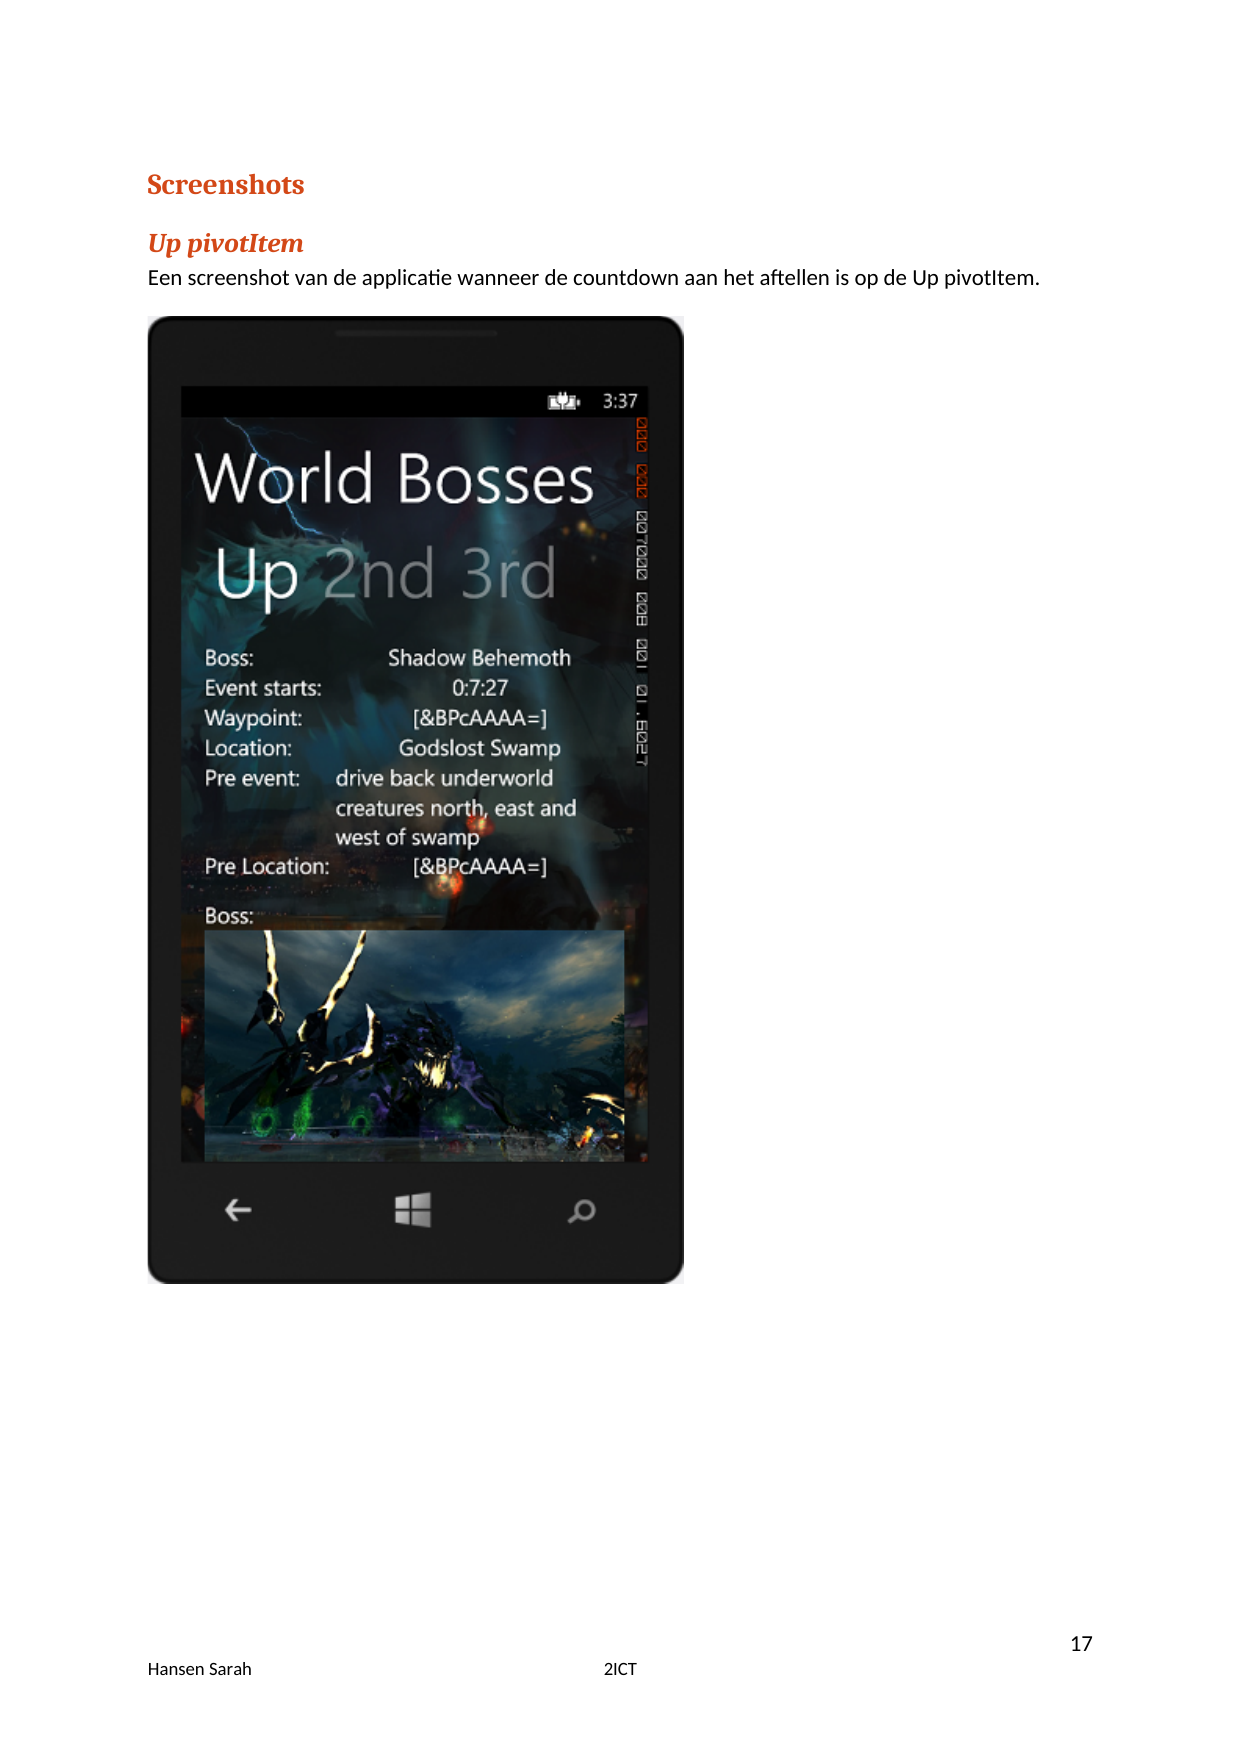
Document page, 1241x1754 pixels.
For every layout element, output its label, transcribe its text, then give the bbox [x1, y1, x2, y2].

subtitle Screenshots [148, 168, 1093, 202]
picture [147, 316, 684, 1284]
subtitle Up pivotItem [148, 228, 1093, 259]
text Een screenshot van de applicatie wanneer de countdown aan het aftellen is op de Up pivotItem. [148, 263, 1093, 292]
